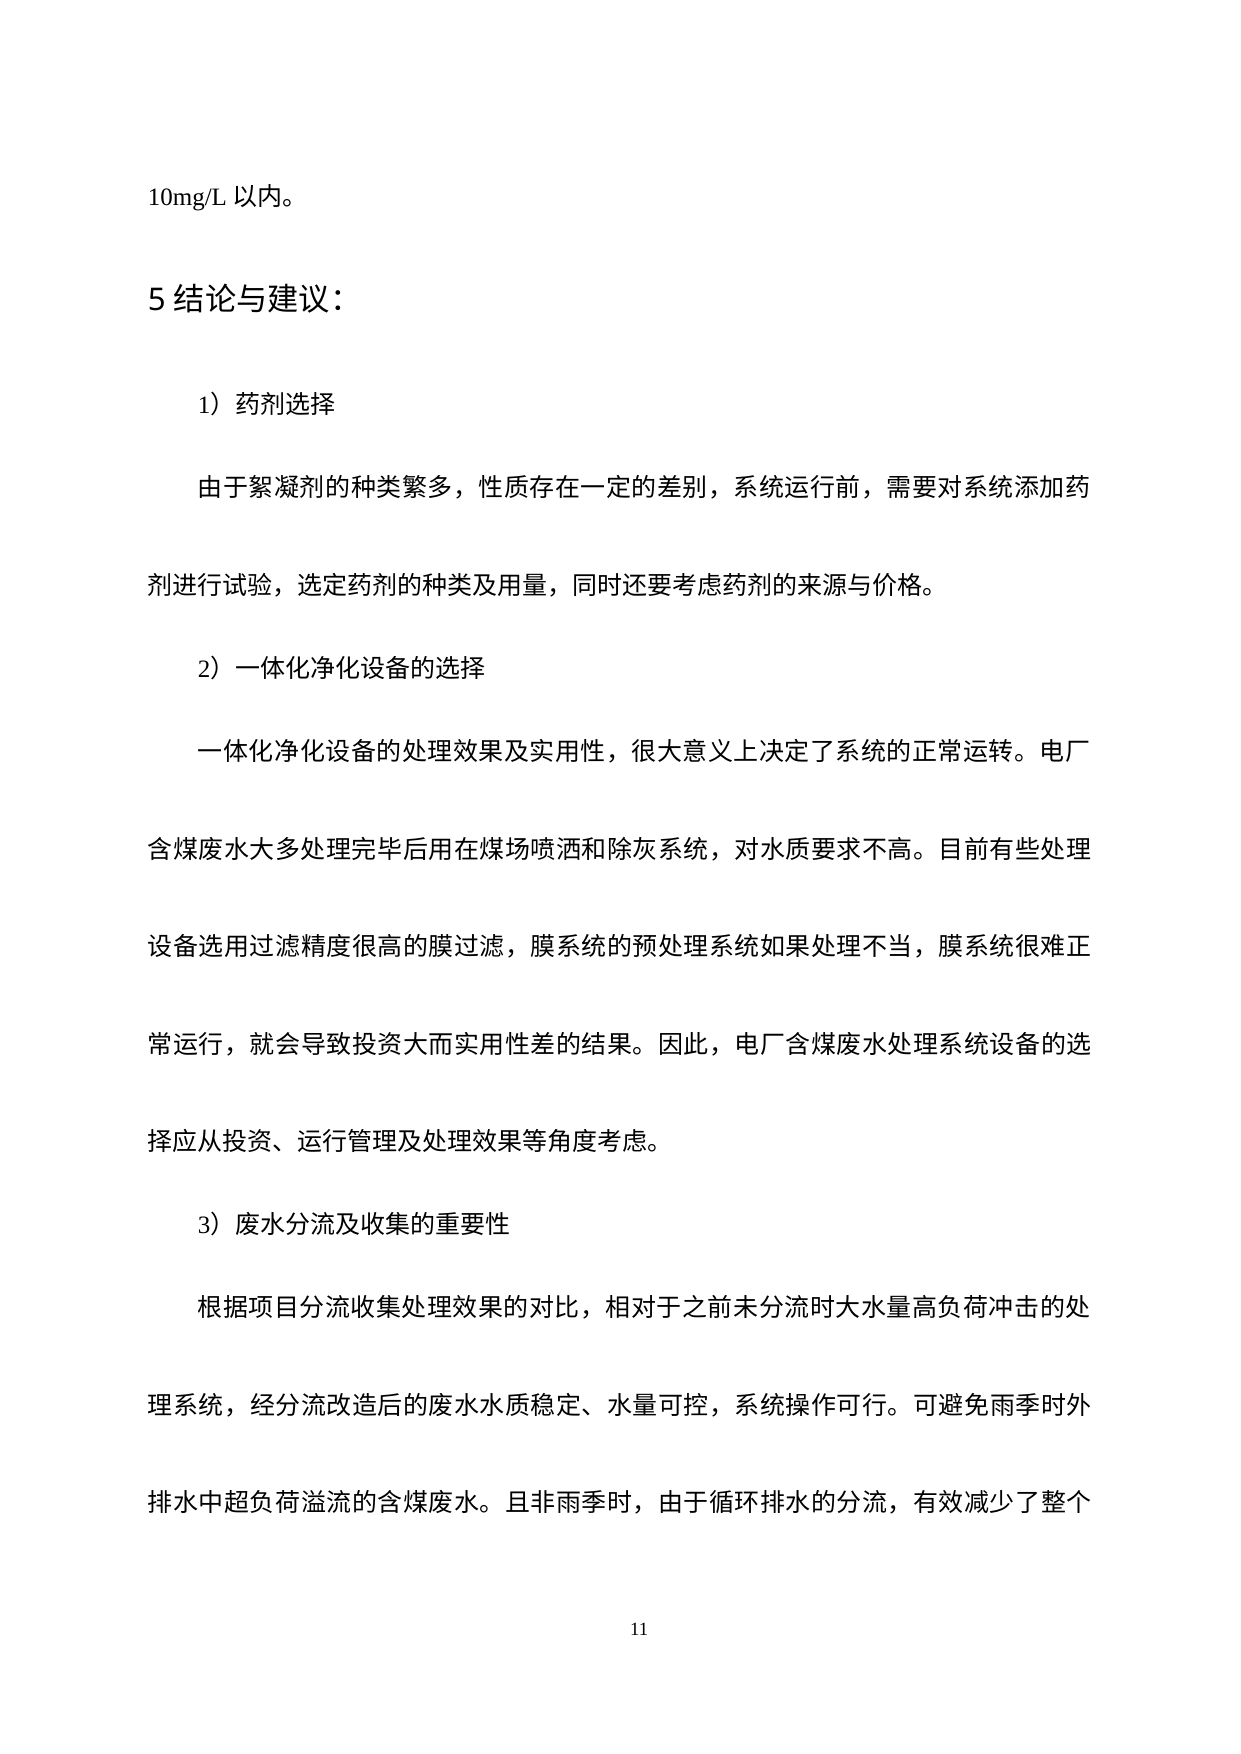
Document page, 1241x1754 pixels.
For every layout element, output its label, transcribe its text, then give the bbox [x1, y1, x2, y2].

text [148, 1273, 1092, 1533]
subtitle 5 结论与建议： [148, 264, 1092, 329]
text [148, 162, 1092, 227]
text 一体化净化设备的处理效果及实用性，很大意义上决定了系统的正常运转。电厂含煤废水大多处理完毕后用在煤场喷洒和除灰系统，对水质要求不高。目前有些处理设备选用过滤精度很高的膜过滤，膜系统的预处理系统如果处理不当，膜系统很难正常运行，就会导致投资大而实用性差的结果。因此，电厂含煤废水处理系统设备的选择应从投资、运行管理及处理效果等角度考虑。 [148, 717, 1092, 1172]
text 2）一体化净化设备的选择 [148, 634, 1092, 699]
text 3）废水分流及收集的重要性 [148, 1190, 1092, 1255]
text 1）药剂选择 [148, 370, 1092, 435]
text 由于絮凝剂的种类繁多，性质存在一定的差别，系统运行前，需要对系统添加药剂进行试验，选定药剂的种类及用量，同时还要考虑药剂的来源与价格。 [148, 453, 1092, 616]
